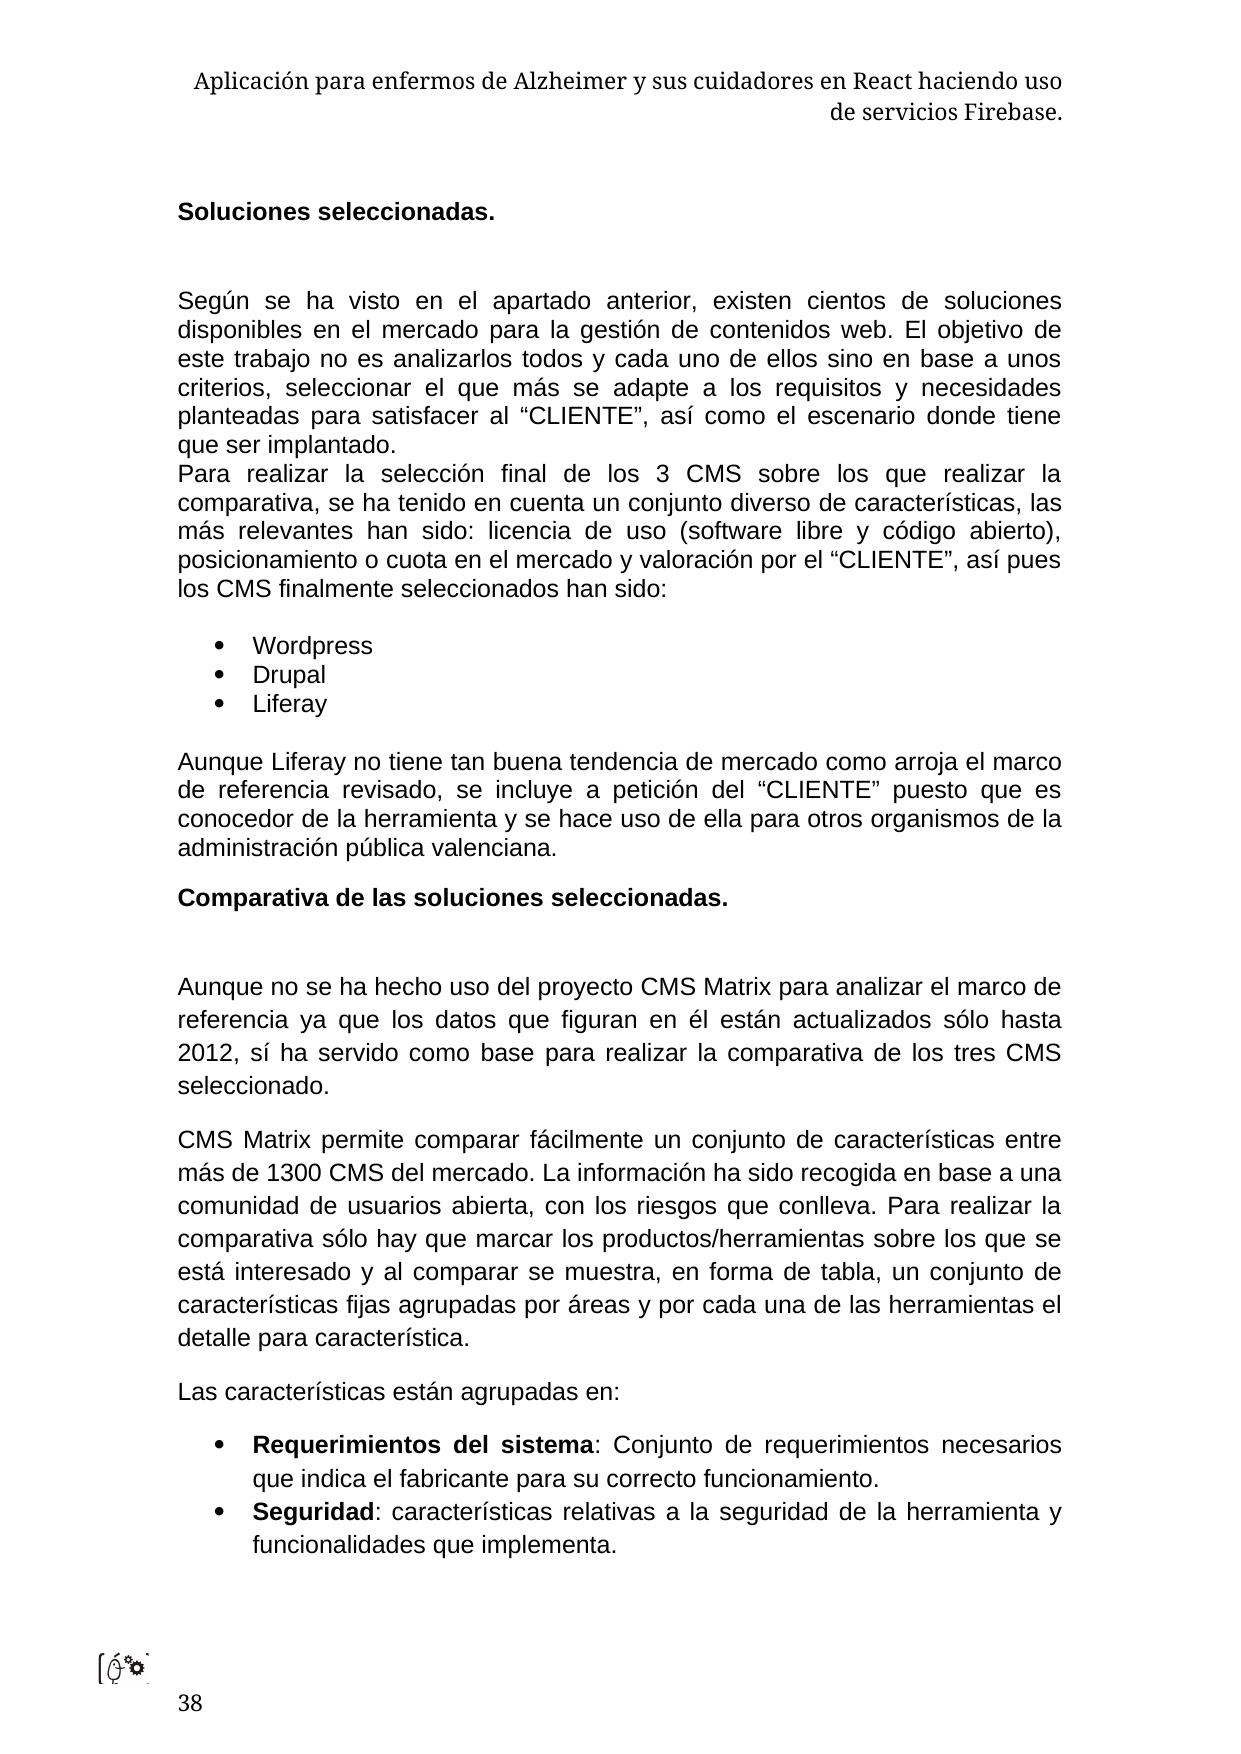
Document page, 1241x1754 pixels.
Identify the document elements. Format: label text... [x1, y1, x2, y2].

list Requerimientos del sistema: Conjunto de requerimientos necesarios que indica el fabricante para su correcto funcionamiento. [215, 1430, 1063, 1492]
list Wordpress [215, 631, 1063, 660]
text Según se ha visto en el apartado anterior, existen cientos de soluciones disponibles en el mercado para la gestión de contenidos web. El objetivo de este trabajo no es analizarlos todos y cada uno de ellos sino en base a unos criterios, seleccionar el que más se adapte a los requisitos y necesidades planteadas para satisfacer al “CLIENTE”, así como el escenario donde tiene que ser implantado. [177, 286, 1063, 459]
text Las características están agrupadas en: [177, 1377, 1063, 1405]
subtitle Comparativa de las soluciones seleccionadas. [177, 882, 1063, 911]
text Aunque Liferay no tiene tan buena tendencia de mercado como arroja el marco de referencia revisado, se incluye a petición del “CLIENTE” puesto que es conocedor de la herramienta y se hace uso de ella para otros organismos de la administración pública valenciana. [177, 747, 1063, 862]
text Aunque no se ha hecho uso del proyecto CMS Matrix para analizar el marco de referencia ya que los datos que figuran en él están actualizados sólo hasta 2012, sí ha servido como base para realizar la comparativa de los tres CMS seleccionado. [177, 972, 1063, 1099]
text Para realizar la selección final de los 3 CMS sobre los que realizar la comparativa, se ha tenido en cuenta un conjunto diverso de características, las más relevantes han sido: licencia de uso (software libre y código abierto), posicionamiento o cuota en el mercado y valoración por el “CLIENTE”, así pues los CMS finalmente seleccionados han sido: [177, 459, 1063, 603]
subtitle Soluciones seleccionadas. [177, 197, 1063, 226]
picture [98, 1652, 149, 1684]
list Seguridad: características relativas a la seguridad de la herramienta y funcionalidades que implementa. [215, 1497, 1063, 1558]
list Liferay [215, 689, 1063, 718]
list Drupal [215, 660, 1063, 689]
text CMS Matrix permite comparar fácilmente un conjunto de características entre más de 1300 CMS del mercado. La información ha sido recogida en base a una comunidad de usuarios abierta, con los riesgos que conlleva. Para realizar la comparativa sólo hay que marcar los productos/herramientas sobre los que se está interesado y al comparar se muestra, en forma de tabla, un conjunto de características fijas agrupadas por áreas y por cada una de las herramientas el detalle para característica. [177, 1124, 1063, 1351]
